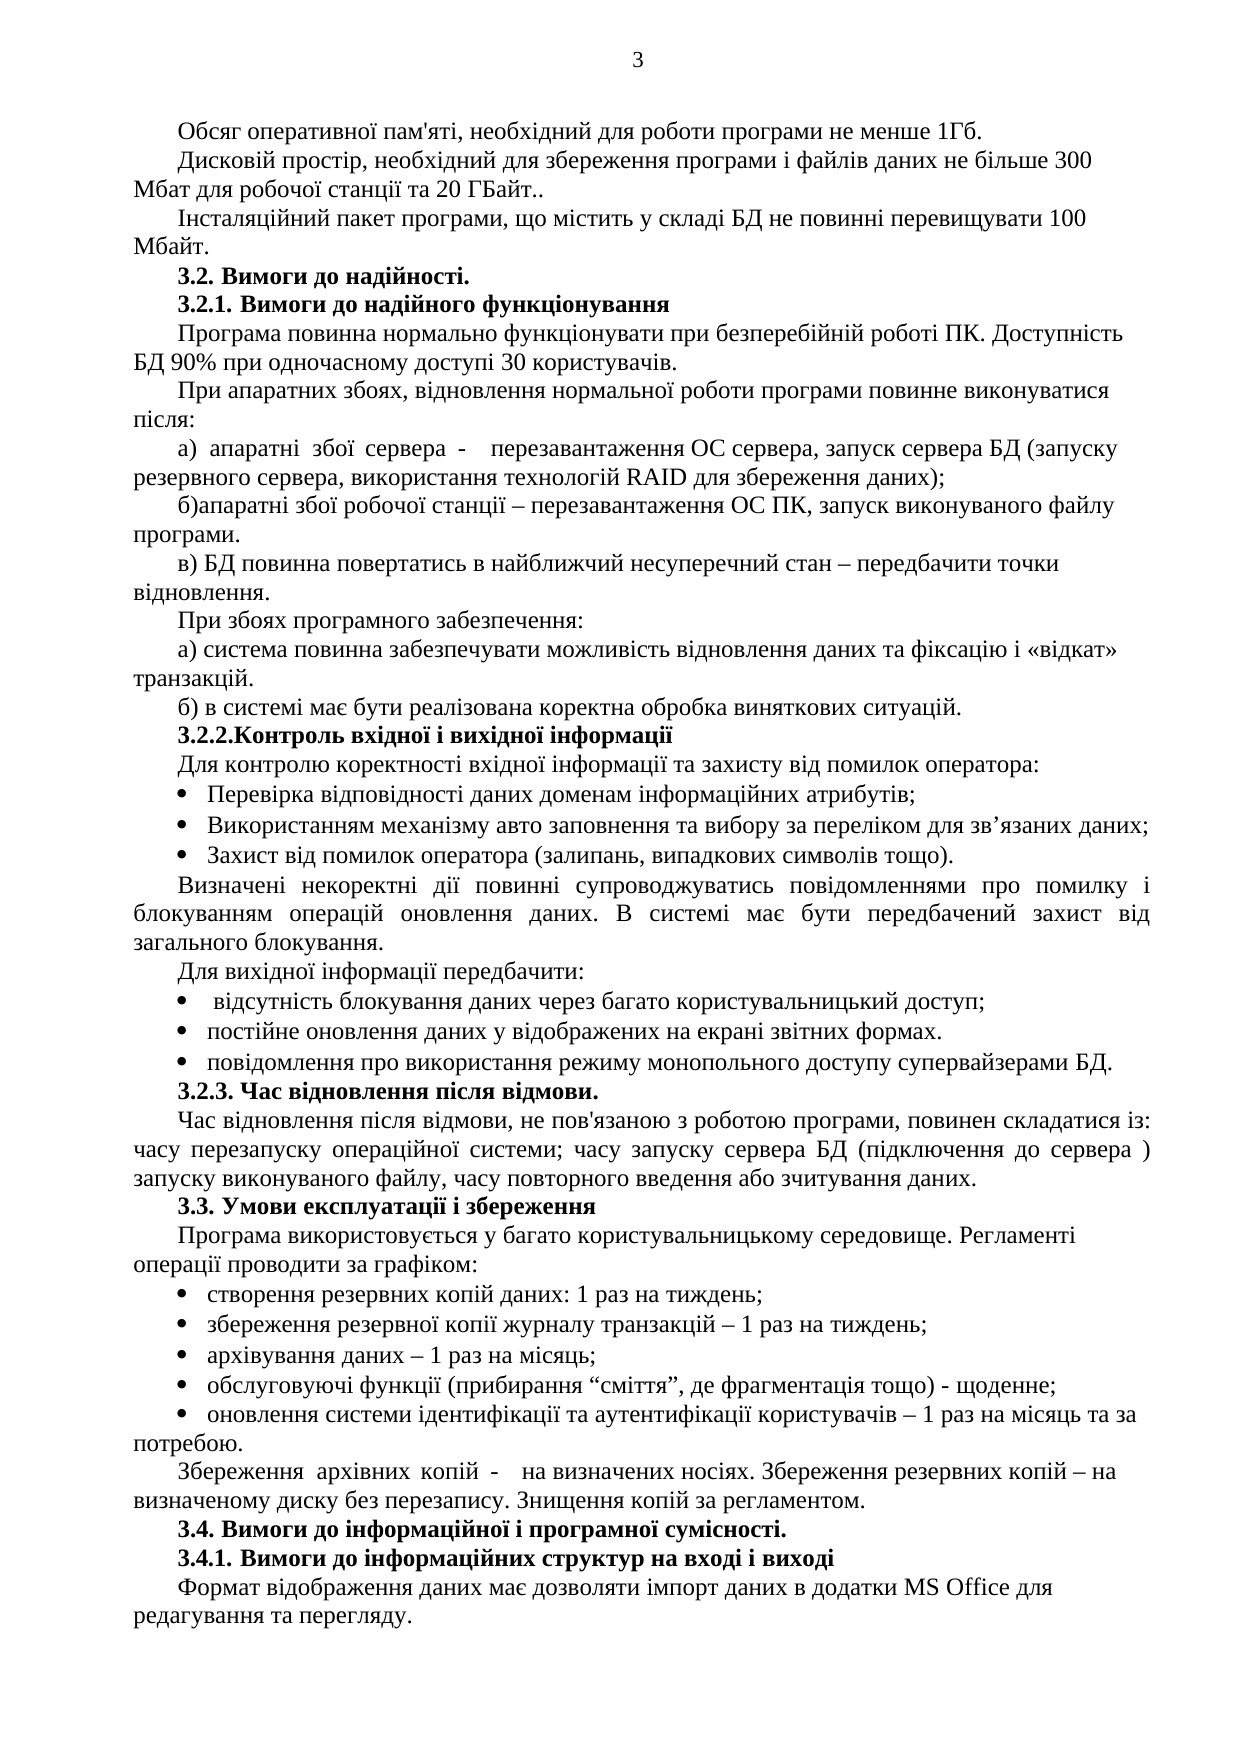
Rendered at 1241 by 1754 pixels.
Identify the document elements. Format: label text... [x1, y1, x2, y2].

subtitle 3.2.2.Контроль вхідної і вихідної інформації [177, 721, 1240, 749]
text а) система повинна забезпечувати можливість відновлення даних та фіксацію і «відкат» транзакцій. [133, 634, 1126, 692]
subtitle Вимоги до інформаційних структур на вході і виході [177, 1543, 1240, 1572]
list Захист від помилок оператора (залипань, випадкових символів тощо). [133, 839, 1240, 870]
subtitle Умови експлуатації і збереження [177, 1192, 1240, 1220]
text б)апаратні збої робочої станції – перезавантаження ОС ПК, запуск виконуваного файлу програми. [133, 491, 1126, 548]
text Інсталяційний пакет програми, що містить у складі БД не повинні перевищувати 100 Мбайт. [133, 203, 1126, 260]
list архівування даних – 1 раз на місяць; [133, 1339, 1240, 1369]
text Час відновлення після відмови, не пов'язаною з роботою програми, повинен складатися із: часу перезапуску операційної системи; часу запуску сервера БД (підключення до сервера ) запуску виконуваного файлу, часу повторного введення або зчитування даних. [133, 1105, 1152, 1191]
list Перевірка відповідності даних доменам інформаційних атрибутів; [133, 778, 1240, 809]
text Для контролю коректності вхідної інформації та захисту від помилок оператора: [177, 749, 1240, 778]
text Збереження архівних копій - на визначених носіях. Збереження резервних копій – на визначеному диску без перезапису. Знищення копій за регламентом. [133, 1456, 1126, 1514]
list постійне оновлення даних у відображених на екрані звітних формах. [133, 1015, 1240, 1046]
text Формат відображення даних має дозволяти імпорт даних в додатки MS Office для редагування та перегляду. [133, 1572, 1126, 1629]
list створення резервних копій даних: 1 раз на тиждень; [133, 1278, 1240, 1308]
subtitle Вимоги до інформаційної і програмної сумісності. [177, 1514, 1240, 1543]
text Обсяг оперативної пам'яті, необхідний для роботи програми не менше 1Гб. [177, 116, 1240, 145]
text Дисковій простір, необхідний для збереження програми і файлів даних не більше 300 Мбат для робочої станції та 20 ГБайт.. [133, 145, 1126, 203]
text При збоях програмного забезпечення: [177, 606, 1240, 634]
text Для вихідної інформації передбачити: [177, 956, 1240, 985]
list відсутність блокування даних через багато користувальницький доступ; [177, 985, 1240, 1015]
list повідомлення про використання режиму монопольного доступу супервайзерами БД. [133, 1046, 1240, 1076]
text Визначені некоректні дії повинні супроводжуватись повідомленнями про помилку і блокуванням операцій оновлення даних. В системі має бути передбачений захист від загального блокування. [133, 870, 1151, 956]
list обслуговуючі функції (прибирання “сміття”, де фрагментація тощо) - щоденне; [133, 1369, 1240, 1400]
text в) БД повинна повертатись в найближчий несуперечний стан – передбачити точки відновлення. [133, 548, 1126, 606]
subtitle Вимоги до надійності. [177, 261, 1240, 289]
text Програма використовується у багато користувальницькому середовище. Регламенті операції проводити за графіком: [133, 1220, 1126, 1278]
text При апаратних збоях, відновлення нормальної роботи програми повинне виконуватися після: [133, 376, 1126, 433]
list Використанням механізму авто заповнення та вибору за переліком для зв’язаних даних; [133, 809, 1240, 839]
subtitle Вимоги до надійного функціонування [177, 289, 1240, 318]
list збереження резервної копії журналу транзакцій – 1 раз на тиждень; [133, 1308, 1240, 1339]
text а) апаратні збої сервера - перезавантаження ОС сервера, запуск сервера БД (запуску резервного сервера, використання технологій RAID для збереження даних); [133, 433, 1126, 491]
subtitle 3.2.3. Час відновлення після відмови. [177, 1077, 1240, 1105]
list оновлення системи ідентифікації та аутентифікації користувачів – 1 раз на місяць та за потребою. [133, 1400, 1152, 1456]
text Програма повинна нормально функціонувати при безперебійній роботі ПК. Доступність БД 90% при одночасному доступі 30 користувачів. [133, 318, 1138, 376]
text б) в системі має бути реалізована коректна обробка виняткових ситуацій. [177, 692, 1240, 721]
